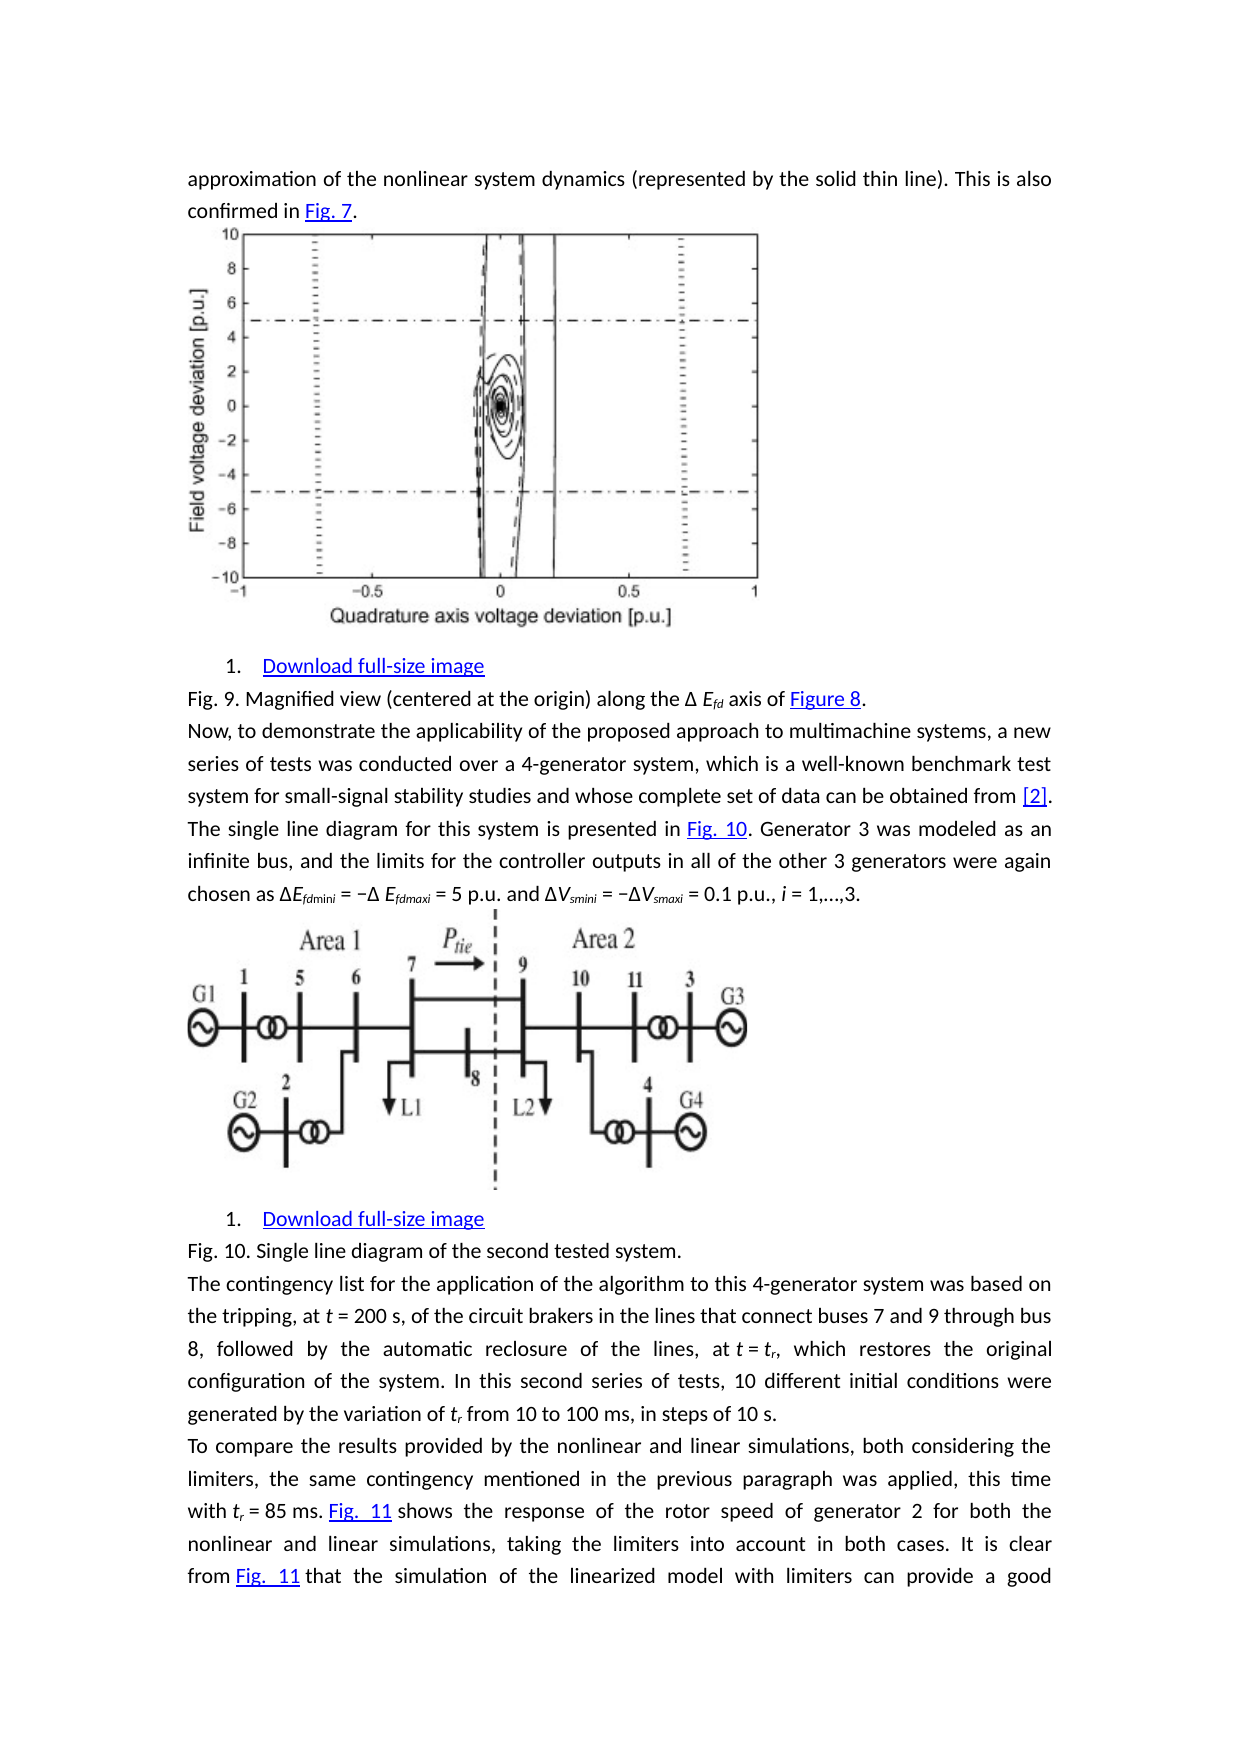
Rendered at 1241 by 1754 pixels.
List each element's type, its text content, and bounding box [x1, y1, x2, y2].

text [187, 162, 1053, 227]
list Download full-size image [225, 1202, 1053, 1234]
list Download full-size image [225, 649, 1053, 682]
picture [187, 227, 760, 629]
text Now, to demonstrate the applicability of the proposed approach to multimachine systems, a new series of tests was conducted over a 4-generator system, which is a well-known benchmark test system for small-signal stability studies and whose complete set of data can be obtained from [2]. The single line diagram for this system is presented in Fig. 10. Generator 3 was modeled as an infinite bus, and the limits for the controller outputs in all of the other 3 generators were again chosen as ΔEfdmini = −Δ Efdmaxi = 5 p.u. and ΔVsmini = −ΔVsmaxi = 0.1 p.u., i = 1,…,3. [187, 714, 1053, 909]
text Fig. 10. Single line diagram of the second tested system. [187, 1234, 1053, 1267]
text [187, 1429, 1053, 1592]
text The contingency list for the application of the algorithm to this 4-generator system was based on the tripping, at t = 200 s, of the circuit brakers in the lines that connect buses 7 and 9 through bus 8, followed by the automatic reclosure of the lines, at t = tr, which restores the original configuration of the system. In this second series of tests, 10 different initial conditions were generated by the variation of tr from 10 to 100 ms, in steps of 10 s. [187, 1267, 1053, 1429]
picture [187, 909, 748, 1190]
text Fig. 9. Magnified view (centered at the origin) along the Δ Efd axis of Figure 8. [187, 682, 1053, 714]
